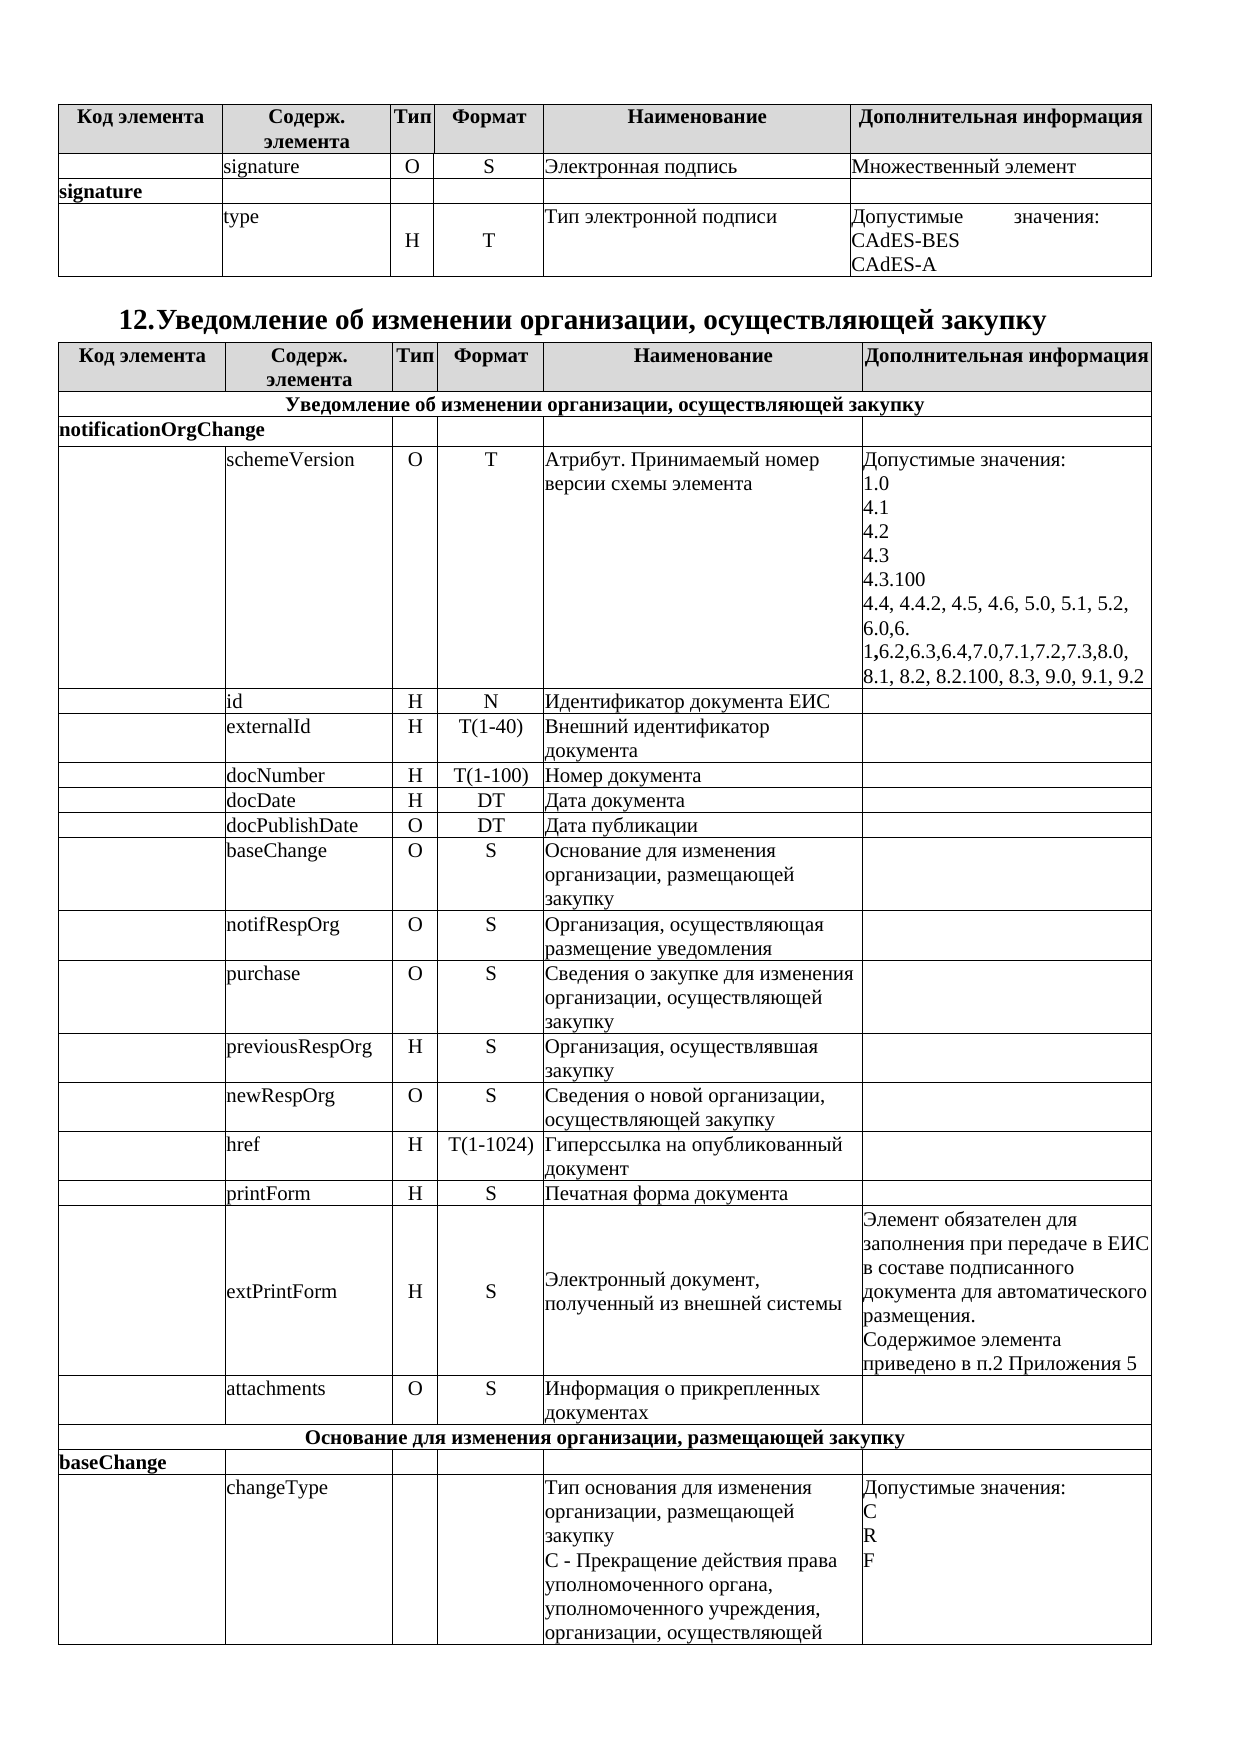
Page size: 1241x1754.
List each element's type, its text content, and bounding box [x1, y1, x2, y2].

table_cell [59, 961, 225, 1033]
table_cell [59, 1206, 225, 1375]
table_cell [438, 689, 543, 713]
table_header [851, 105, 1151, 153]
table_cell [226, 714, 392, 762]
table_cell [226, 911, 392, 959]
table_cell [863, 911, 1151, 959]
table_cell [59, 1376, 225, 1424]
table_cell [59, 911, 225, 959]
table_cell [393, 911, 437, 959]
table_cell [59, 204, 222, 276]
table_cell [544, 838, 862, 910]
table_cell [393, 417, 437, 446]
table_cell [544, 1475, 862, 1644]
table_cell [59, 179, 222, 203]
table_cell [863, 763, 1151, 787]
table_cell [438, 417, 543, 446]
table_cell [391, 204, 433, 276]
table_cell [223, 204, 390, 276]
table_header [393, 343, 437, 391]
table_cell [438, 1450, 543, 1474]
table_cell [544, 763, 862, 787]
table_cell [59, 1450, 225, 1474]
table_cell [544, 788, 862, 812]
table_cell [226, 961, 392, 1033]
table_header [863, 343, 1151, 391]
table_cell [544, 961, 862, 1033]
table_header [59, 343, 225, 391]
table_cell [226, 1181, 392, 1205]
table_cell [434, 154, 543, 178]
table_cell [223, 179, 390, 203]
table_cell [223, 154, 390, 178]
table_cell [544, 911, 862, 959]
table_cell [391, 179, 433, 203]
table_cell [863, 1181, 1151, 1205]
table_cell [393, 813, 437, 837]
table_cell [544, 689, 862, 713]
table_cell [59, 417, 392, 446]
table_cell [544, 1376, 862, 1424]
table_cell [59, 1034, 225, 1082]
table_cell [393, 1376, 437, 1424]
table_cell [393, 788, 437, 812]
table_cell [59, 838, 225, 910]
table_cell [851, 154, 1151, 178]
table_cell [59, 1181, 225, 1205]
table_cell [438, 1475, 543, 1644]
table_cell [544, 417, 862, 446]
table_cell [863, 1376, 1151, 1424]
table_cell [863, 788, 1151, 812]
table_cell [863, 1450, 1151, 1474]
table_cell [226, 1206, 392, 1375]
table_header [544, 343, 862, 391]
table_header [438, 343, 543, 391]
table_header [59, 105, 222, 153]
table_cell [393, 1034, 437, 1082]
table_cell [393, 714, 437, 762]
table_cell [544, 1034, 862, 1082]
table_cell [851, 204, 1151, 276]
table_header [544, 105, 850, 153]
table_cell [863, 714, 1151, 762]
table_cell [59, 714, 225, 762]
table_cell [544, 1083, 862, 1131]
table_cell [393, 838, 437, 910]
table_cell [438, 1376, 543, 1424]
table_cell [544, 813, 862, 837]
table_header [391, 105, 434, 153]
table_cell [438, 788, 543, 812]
subtitle Уведомление об изменении организации, осуществляющей закупку [118, 302, 1152, 336]
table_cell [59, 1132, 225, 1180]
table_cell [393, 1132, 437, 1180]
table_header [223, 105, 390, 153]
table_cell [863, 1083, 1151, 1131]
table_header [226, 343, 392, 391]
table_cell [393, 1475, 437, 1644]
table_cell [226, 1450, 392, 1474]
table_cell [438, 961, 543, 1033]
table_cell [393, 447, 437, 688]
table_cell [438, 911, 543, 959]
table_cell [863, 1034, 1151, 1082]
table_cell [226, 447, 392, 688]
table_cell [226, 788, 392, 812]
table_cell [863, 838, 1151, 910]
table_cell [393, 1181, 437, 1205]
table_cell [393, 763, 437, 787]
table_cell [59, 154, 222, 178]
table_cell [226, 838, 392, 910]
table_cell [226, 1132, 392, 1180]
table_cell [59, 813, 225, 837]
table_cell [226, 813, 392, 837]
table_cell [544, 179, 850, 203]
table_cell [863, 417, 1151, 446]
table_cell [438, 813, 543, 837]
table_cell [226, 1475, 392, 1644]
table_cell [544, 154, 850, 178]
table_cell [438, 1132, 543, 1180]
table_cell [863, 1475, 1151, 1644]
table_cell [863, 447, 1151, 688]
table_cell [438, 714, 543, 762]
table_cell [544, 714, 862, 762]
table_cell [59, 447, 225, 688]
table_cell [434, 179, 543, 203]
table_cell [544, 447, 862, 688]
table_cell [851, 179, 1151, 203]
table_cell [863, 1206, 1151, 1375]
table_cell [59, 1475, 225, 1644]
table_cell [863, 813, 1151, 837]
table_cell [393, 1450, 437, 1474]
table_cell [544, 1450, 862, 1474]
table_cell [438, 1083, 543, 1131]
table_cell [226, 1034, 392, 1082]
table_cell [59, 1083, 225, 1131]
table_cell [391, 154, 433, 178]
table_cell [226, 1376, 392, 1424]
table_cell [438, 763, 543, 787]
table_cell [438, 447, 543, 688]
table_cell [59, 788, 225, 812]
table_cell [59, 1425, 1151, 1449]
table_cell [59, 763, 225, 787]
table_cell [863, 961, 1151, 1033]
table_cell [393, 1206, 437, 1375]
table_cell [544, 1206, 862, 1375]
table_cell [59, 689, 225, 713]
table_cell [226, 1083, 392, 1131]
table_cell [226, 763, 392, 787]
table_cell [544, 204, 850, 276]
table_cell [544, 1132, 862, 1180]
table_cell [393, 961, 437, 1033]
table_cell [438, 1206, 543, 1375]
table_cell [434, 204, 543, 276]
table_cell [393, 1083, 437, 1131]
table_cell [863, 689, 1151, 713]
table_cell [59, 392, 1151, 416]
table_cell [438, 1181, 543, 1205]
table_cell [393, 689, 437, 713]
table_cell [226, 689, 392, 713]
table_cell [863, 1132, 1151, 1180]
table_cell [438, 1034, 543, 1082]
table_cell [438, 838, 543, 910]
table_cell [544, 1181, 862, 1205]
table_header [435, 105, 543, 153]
